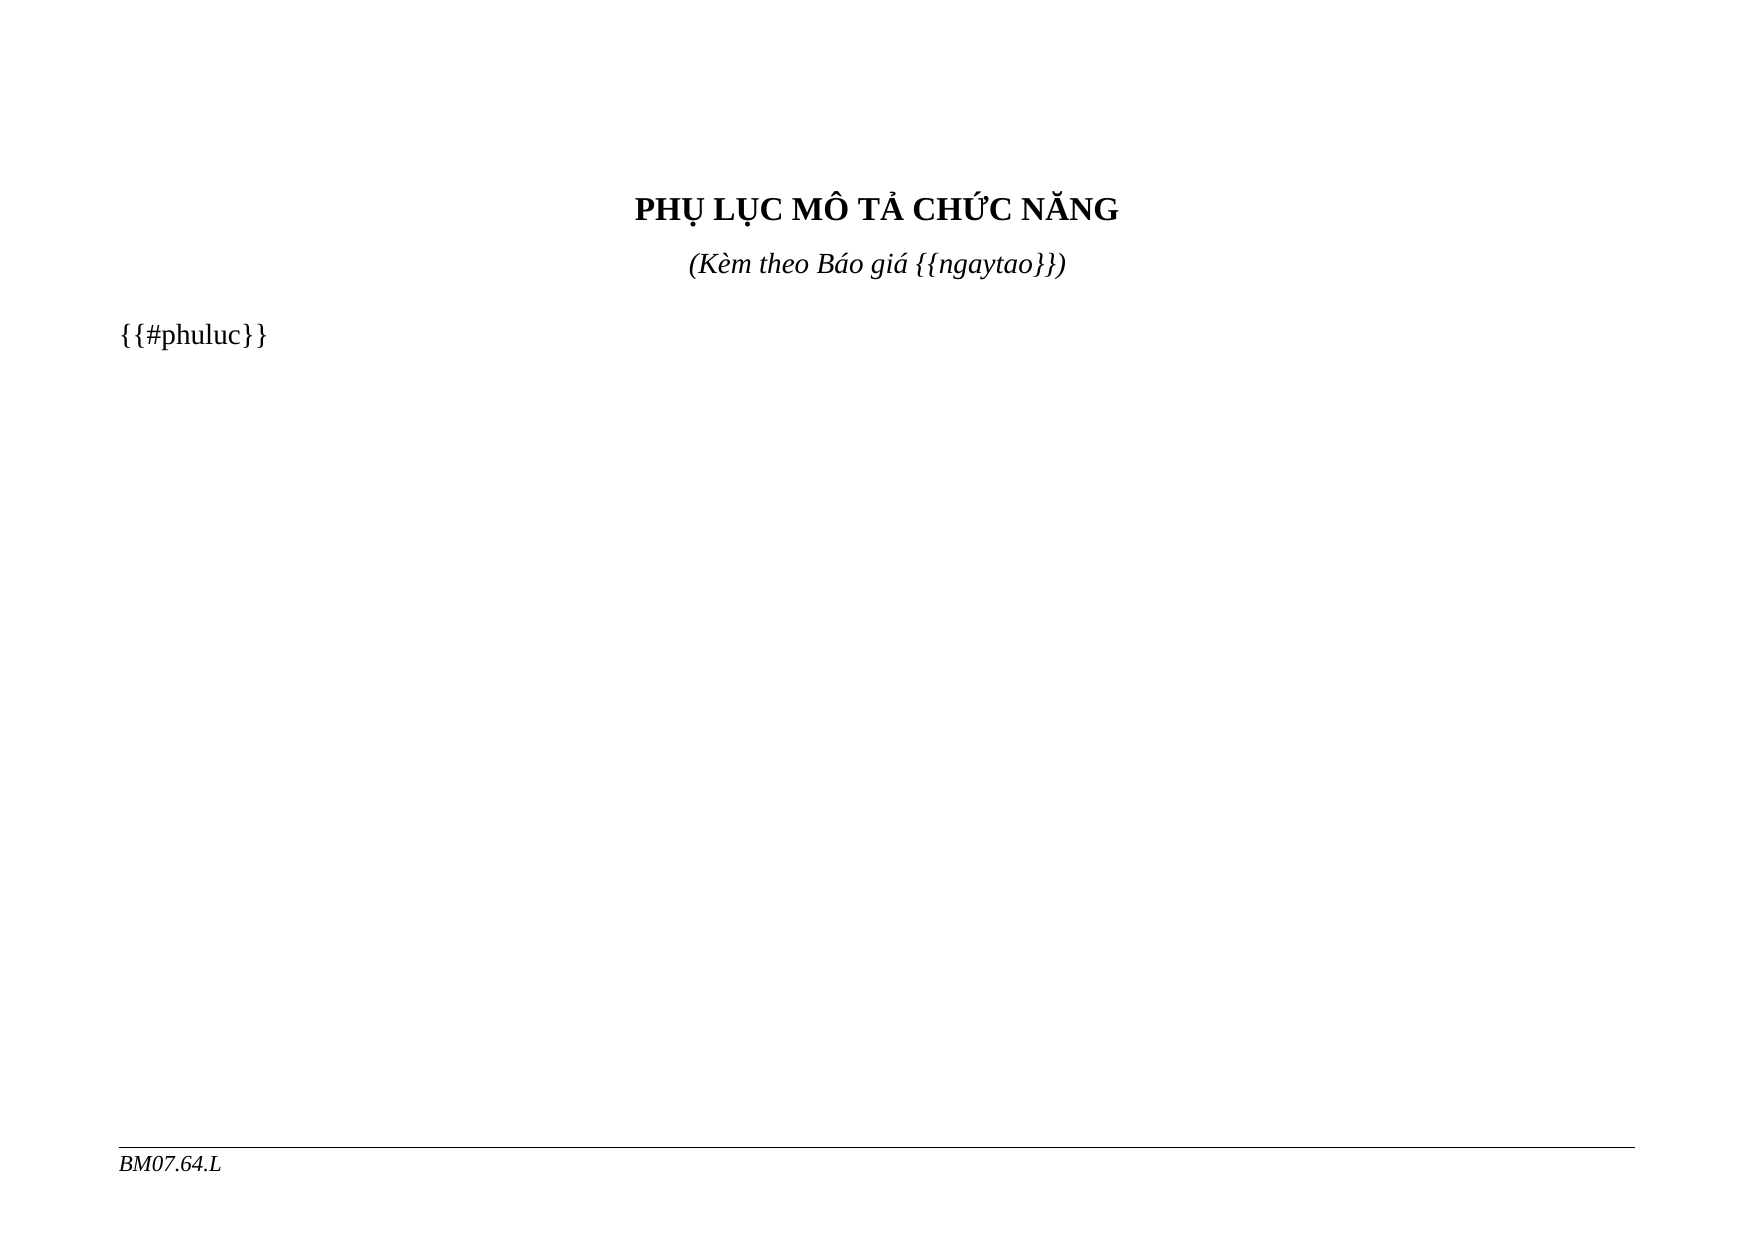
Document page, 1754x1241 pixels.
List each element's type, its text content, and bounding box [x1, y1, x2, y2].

text {{#phuluc}} [118, 317, 1635, 351]
text PHỤ LỤC MÔ TẢ CHỨC NĂNG [118, 190, 1635, 228]
text (Kèm theo Báo giá {{ngaytao}}) [118, 246, 1635, 280]
